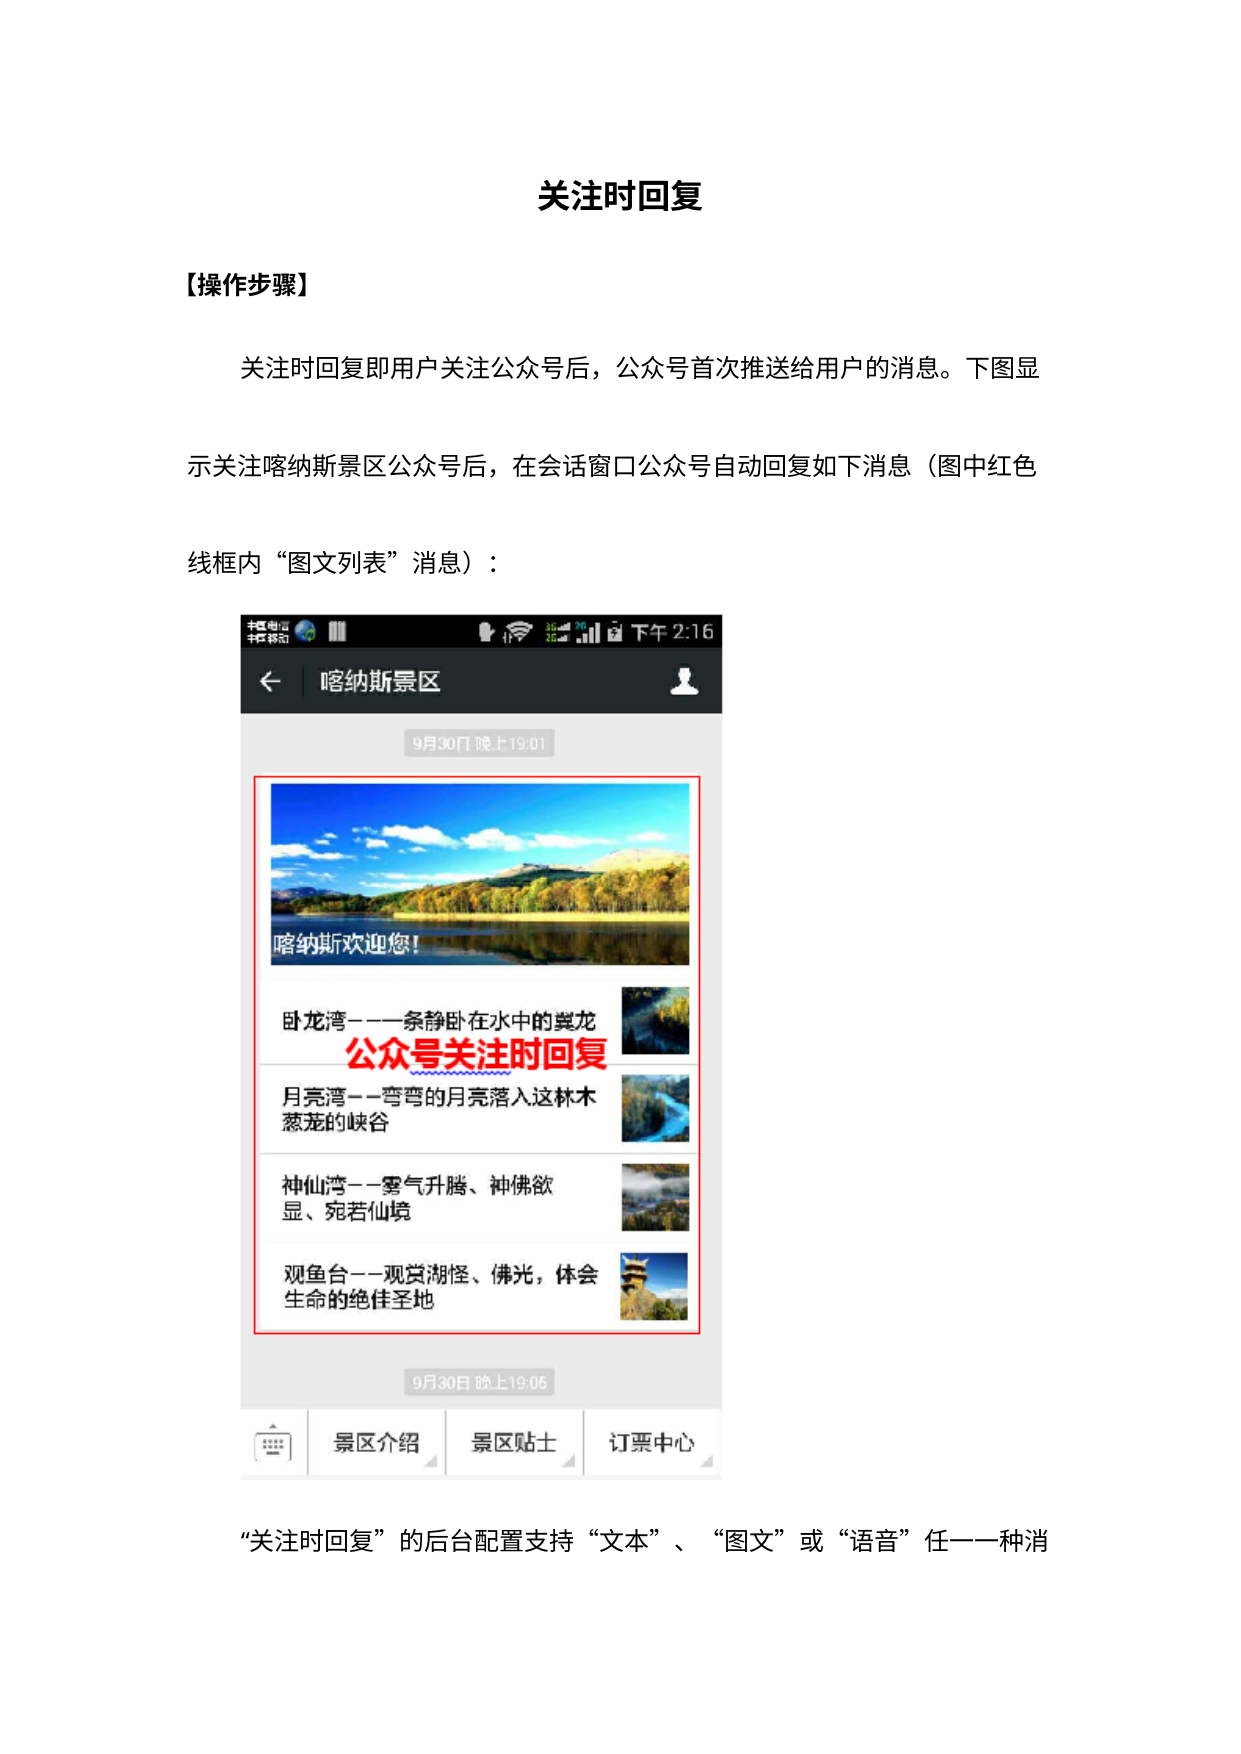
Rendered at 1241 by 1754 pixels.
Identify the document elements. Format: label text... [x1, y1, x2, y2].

text 关注时回复即用户关注公众号后，公众号首次推送给用户的消息。下图显示关注喀纳斯景区公众号后，在会话窗口公众号自动回复如下消息（图中红色线框内“图文列表”消息）： [187, 334, 1053, 594]
picture [240, 612, 724, 1480]
text 【操作步骤】 [173, 251, 1053, 316]
text 关注时回复 [187, 162, 1053, 227]
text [187, 1507, 1053, 1572]
